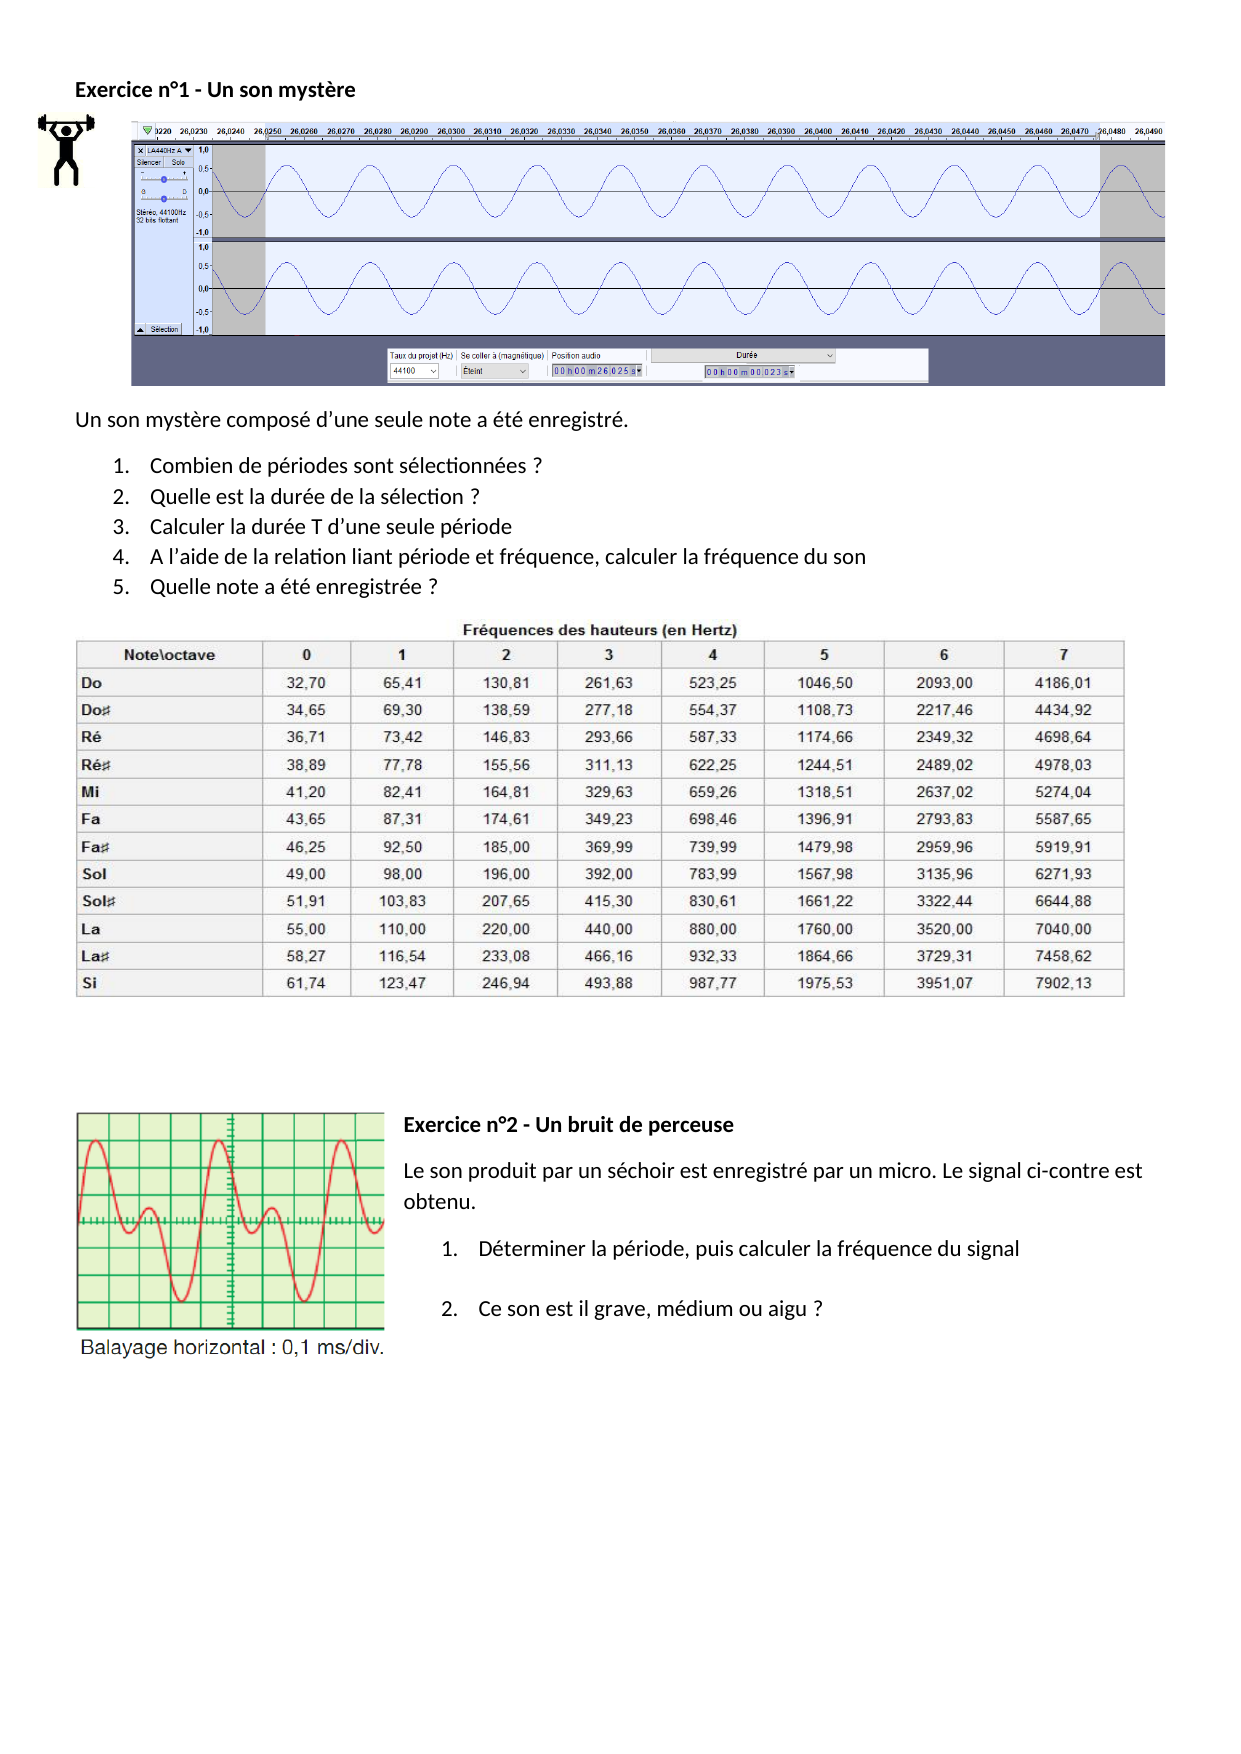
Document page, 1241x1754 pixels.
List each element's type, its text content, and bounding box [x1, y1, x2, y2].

list Ce son est il grave, médium ou aigu ? [385, 1294, 1165, 1322]
list A l’aide de la relation liant période et fréquence, calculer la fréquence du son [112, 542, 1165, 570]
picture [75, 1110, 385, 1358]
list Combien de périodes sont sélectionnées ? [112, 452, 1165, 479]
picture [37, 112, 96, 188]
text Un son mystère composé d’une seule note a été enregistré. [75, 405, 1165, 433]
text Exercice n°2 - Un bruit de perceuse [385, 1110, 1165, 1138]
list Quelle note a été enregistrée ? [112, 572, 1165, 600]
picture [75, 619, 1126, 998]
list Déterminer la période, puis calculer la fréquence du signal [385, 1234, 1165, 1262]
picture [131, 121, 1166, 386]
list Quelle est la durée de la sélection ? [112, 482, 1165, 510]
text Le son produit par un séchoir est enregistré par un micro. Le signal ci-contre est obtenu. [385, 1157, 1165, 1215]
list Calculer la durée T d’une seule période [112, 512, 1165, 540]
text Exercice n°1 - Un son mystère [75, 75, 1165, 103]
